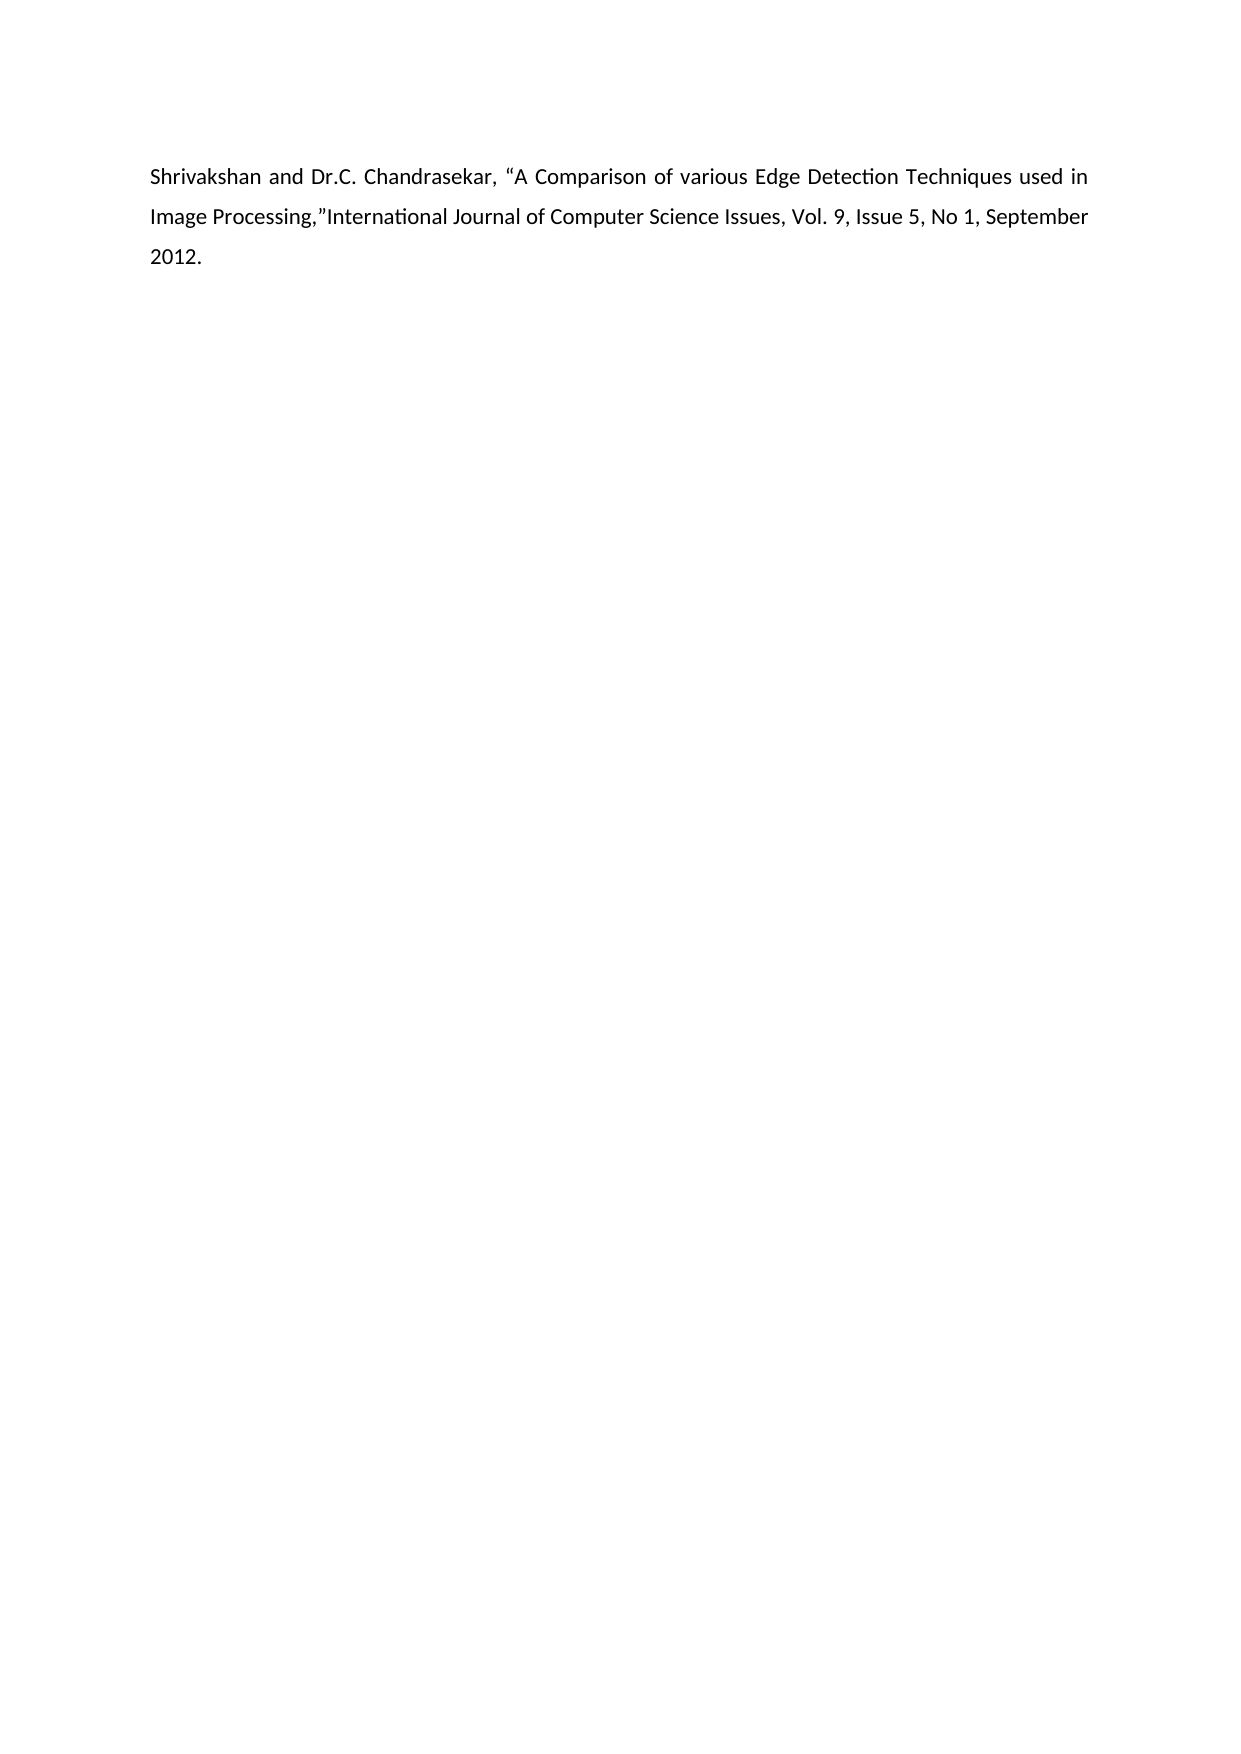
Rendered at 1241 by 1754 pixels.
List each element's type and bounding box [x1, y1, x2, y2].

text [150, 150, 1090, 270]
